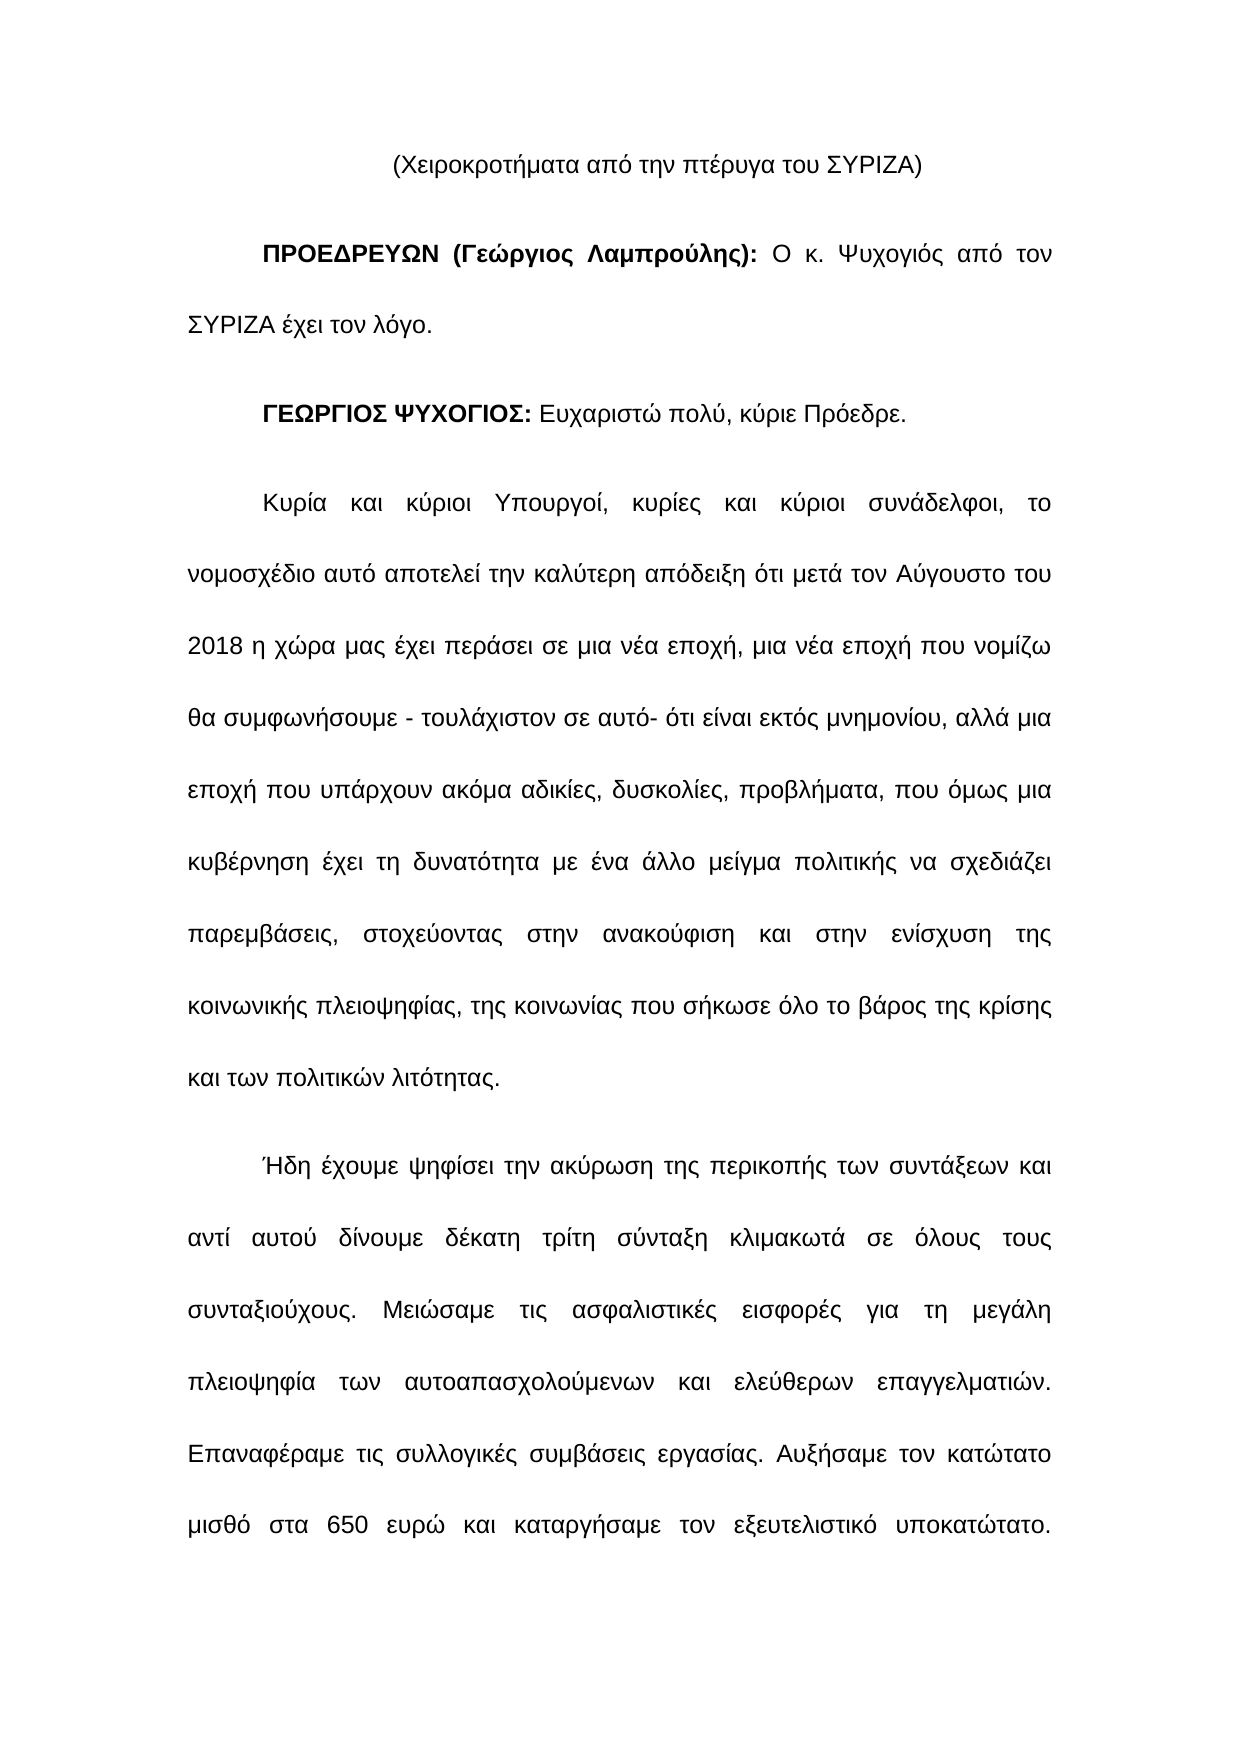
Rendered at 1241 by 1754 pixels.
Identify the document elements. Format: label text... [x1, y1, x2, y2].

text ΠΡΟΕΔΡΕΥΩΝ (Γεώργιος Λαμπρούλης): Ο κ. Ψυχογιός από τον ΣΥΡΙΖΑ έχει τον λόγο. [187, 238, 1053, 339]
text Κυρία και κύριοι Υπουργοί, κυρίες και κύριοι συνάδελφοι, το νομοσχέδιο αυτό αποτελεί την καλύτερη απόδειξη ότι μετά τον Αύγουστο του 2018 η χώρα μας έχει περάσει σε μια νέα εποχή, μια νέα εποχή που νομίζω θα συμφωνήσουμε - τουλάχιστον σε αυτό- ότι είναι εκτός μνημονίου, αλλά μια εποχή που υπάρχουν ακόμα αδικίες, δυσκολίες, προβλήματα, που όμως μια κυβέρνηση έχει τη δυνατότητα με ένα άλλο μείγμα πολιτικής να σχεδιάζει παρεμβάσεις, στοχεύοντας στην ανακούφιση και στην ενίσχυση της κοινωνικής πλειοψηφίας, της κοινωνίας που σήκωσε όλο το βάρος της κρίσης και των πολιτικών λιτότητας. [187, 487, 1053, 1091]
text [187, 1151, 1053, 1539]
text (Χειροκροτήματα από την πτέρυγα του ΣΥΡΙΖΑ) [187, 150, 1053, 179]
text ΓΕΩΡΓΙΟΣ ΨΥΧΟΓΙΟΣ: Ευχαριστώ πολύ, κύριε Πρόεδρε. [187, 399, 1053, 428]
